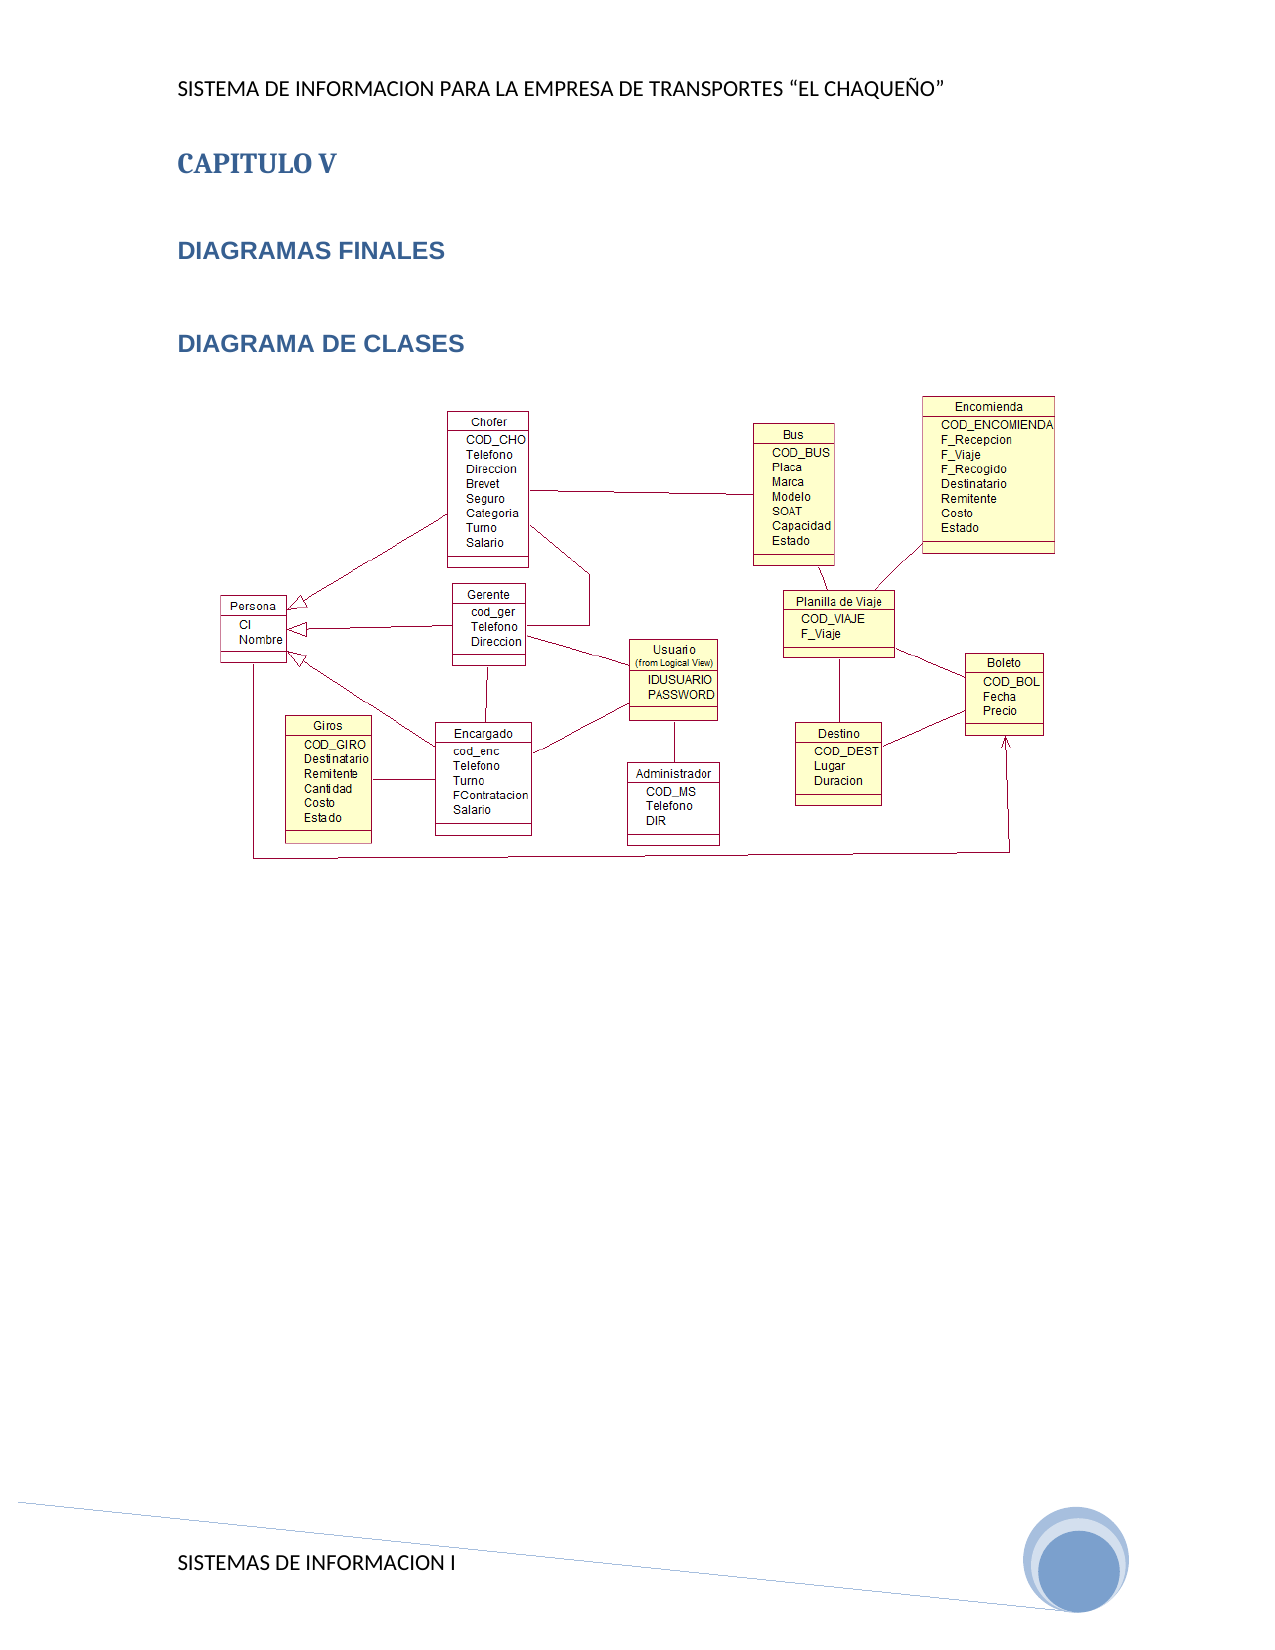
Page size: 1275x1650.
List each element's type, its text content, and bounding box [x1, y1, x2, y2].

subtitle CAPITULO V [177, 148, 1098, 181]
subtitle DIAGRAMA DE CLASES [177, 329, 1098, 358]
picture [177, 372, 1098, 891]
subtitle DIAGRAMAS FINALES [177, 236, 1098, 265]
